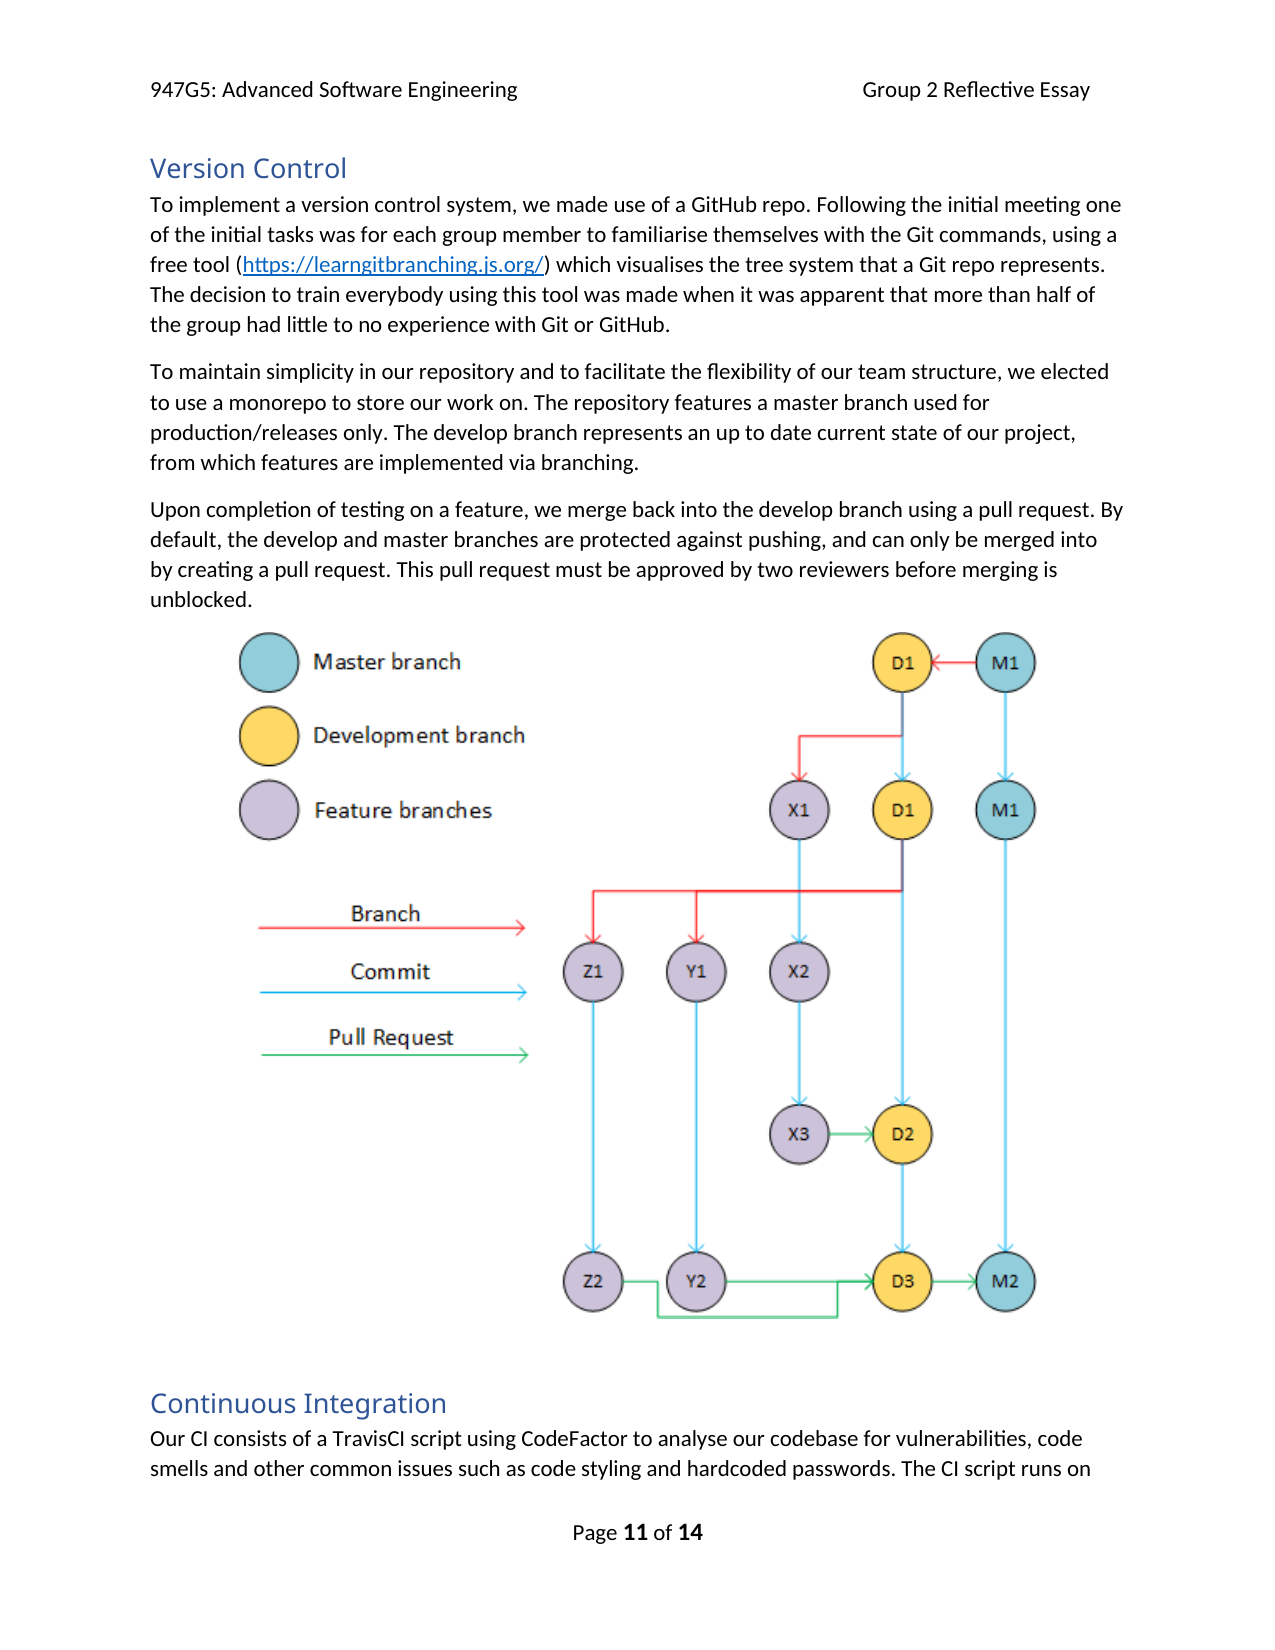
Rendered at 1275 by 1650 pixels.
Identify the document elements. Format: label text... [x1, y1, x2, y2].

text To maintain simplicity in our repository and to facilitate the flexibility of our team structure, we elected to use a monorepo to store our work on. The repository features a master branch used for production/releases only. The develop branch represents an up to date current state of our project, from which features are implemented via branching. [150, 357, 1125, 476]
subtitle Version Control [150, 150, 1125, 187]
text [150, 1424, 1125, 1482]
picture [238, 632, 1037, 1319]
text To implement a version control system, we made use of a GitHub repo. Following the initial meeting one of the initial tasks was for each group member to familiarise themselves with the Git commands, using a free tool (https://learngitbranching.js.org/) which visualises the tree system that a Git repo represents. The decision to train everybody using this tool was made when it was apparent that more than half of the group had little to no experience with Git or GitHub. [150, 190, 1125, 339]
subtitle Continuous Integration [150, 1384, 1125, 1421]
text Upon completion of testing on a feature, we merge back into the develop branch using a pull request. By default, the develop and master branches are protected against pushing, and can only be merged into by creating a pull request. This pull request must be approved by two reviewers before merging is unblocked. [150, 495, 1125, 614]
